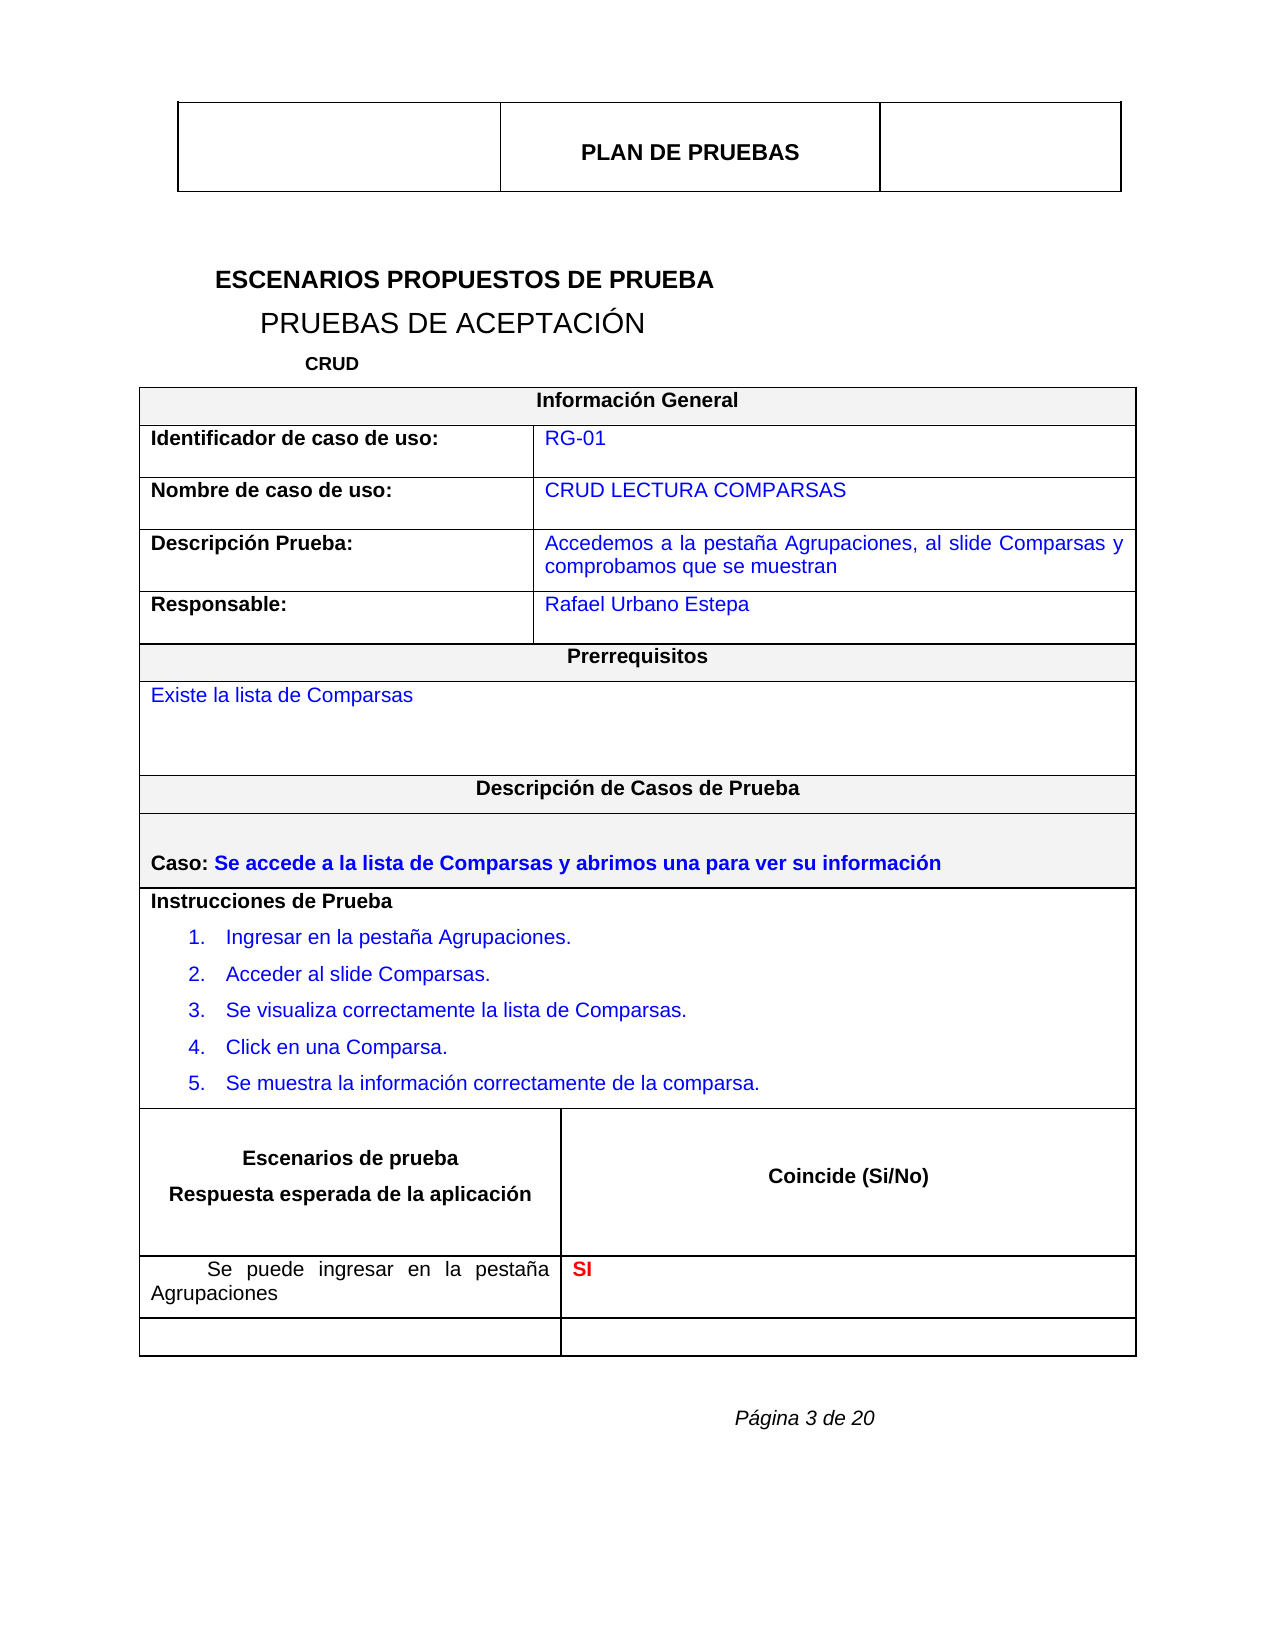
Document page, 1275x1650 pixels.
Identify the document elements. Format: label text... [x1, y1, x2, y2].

table_cell Rafael Urbano Estepa [534, 592, 1135, 643]
table_cell Accedemos a la pestaña Agrupaciones, al slide Comparsas y comprobamos que se muestran [534, 530, 1135, 591]
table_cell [562, 1319, 1135, 1355]
table_cell CRUD LECTURA COMPARSAS [534, 478, 1135, 529]
table_header Información General [140, 388, 1135, 424]
table_cell Prerrequisitos [140, 645, 1135, 681]
table_cell SI [562, 1257, 1135, 1317]
table_cell RG-01 [534, 426, 1135, 477]
table_cell Descripción de Casos de Prueba [140, 776, 1135, 813]
table_cell Se puede ingresar en la pestaña Agrupaciones [140, 1257, 560, 1317]
table_cell Coincide (Si/No) [562, 1109, 1135, 1255]
table_cell Responsable: [140, 592, 533, 643]
text CRUD [305, 352, 1098, 374]
text PRUEBAS DE ACEPTACIÓN [260, 306, 1098, 340]
table_cell Caso: Se accede a la lista de Comparsas y abrimos una para ver su información [140, 814, 1135, 887]
table_cell Existe la lista de Comparsas [140, 682, 1135, 774]
table_cell Nombre de caso de uso: [140, 478, 533, 529]
table_cell Identificador de caso de uso: [140, 426, 533, 477]
table_cell Descripción Prueba: [140, 530, 533, 591]
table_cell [140, 1319, 560, 1355]
table_cell Escenarios de prueba Respuesta esperada de la aplicación [140, 1109, 560, 1255]
table_cell Instrucciones de Prueba Ingresar en la pestaña Agrupaciones. Acceder al slide Comparsas. Se visualiza correctamente la lista de Comparsas. Click en una Comparsa. Se muestra la información correctamente de la comparsa. [140, 889, 1135, 1107]
text ESCENARIOS PROPUESTOS DE PRUEBA [215, 265, 1098, 294]
